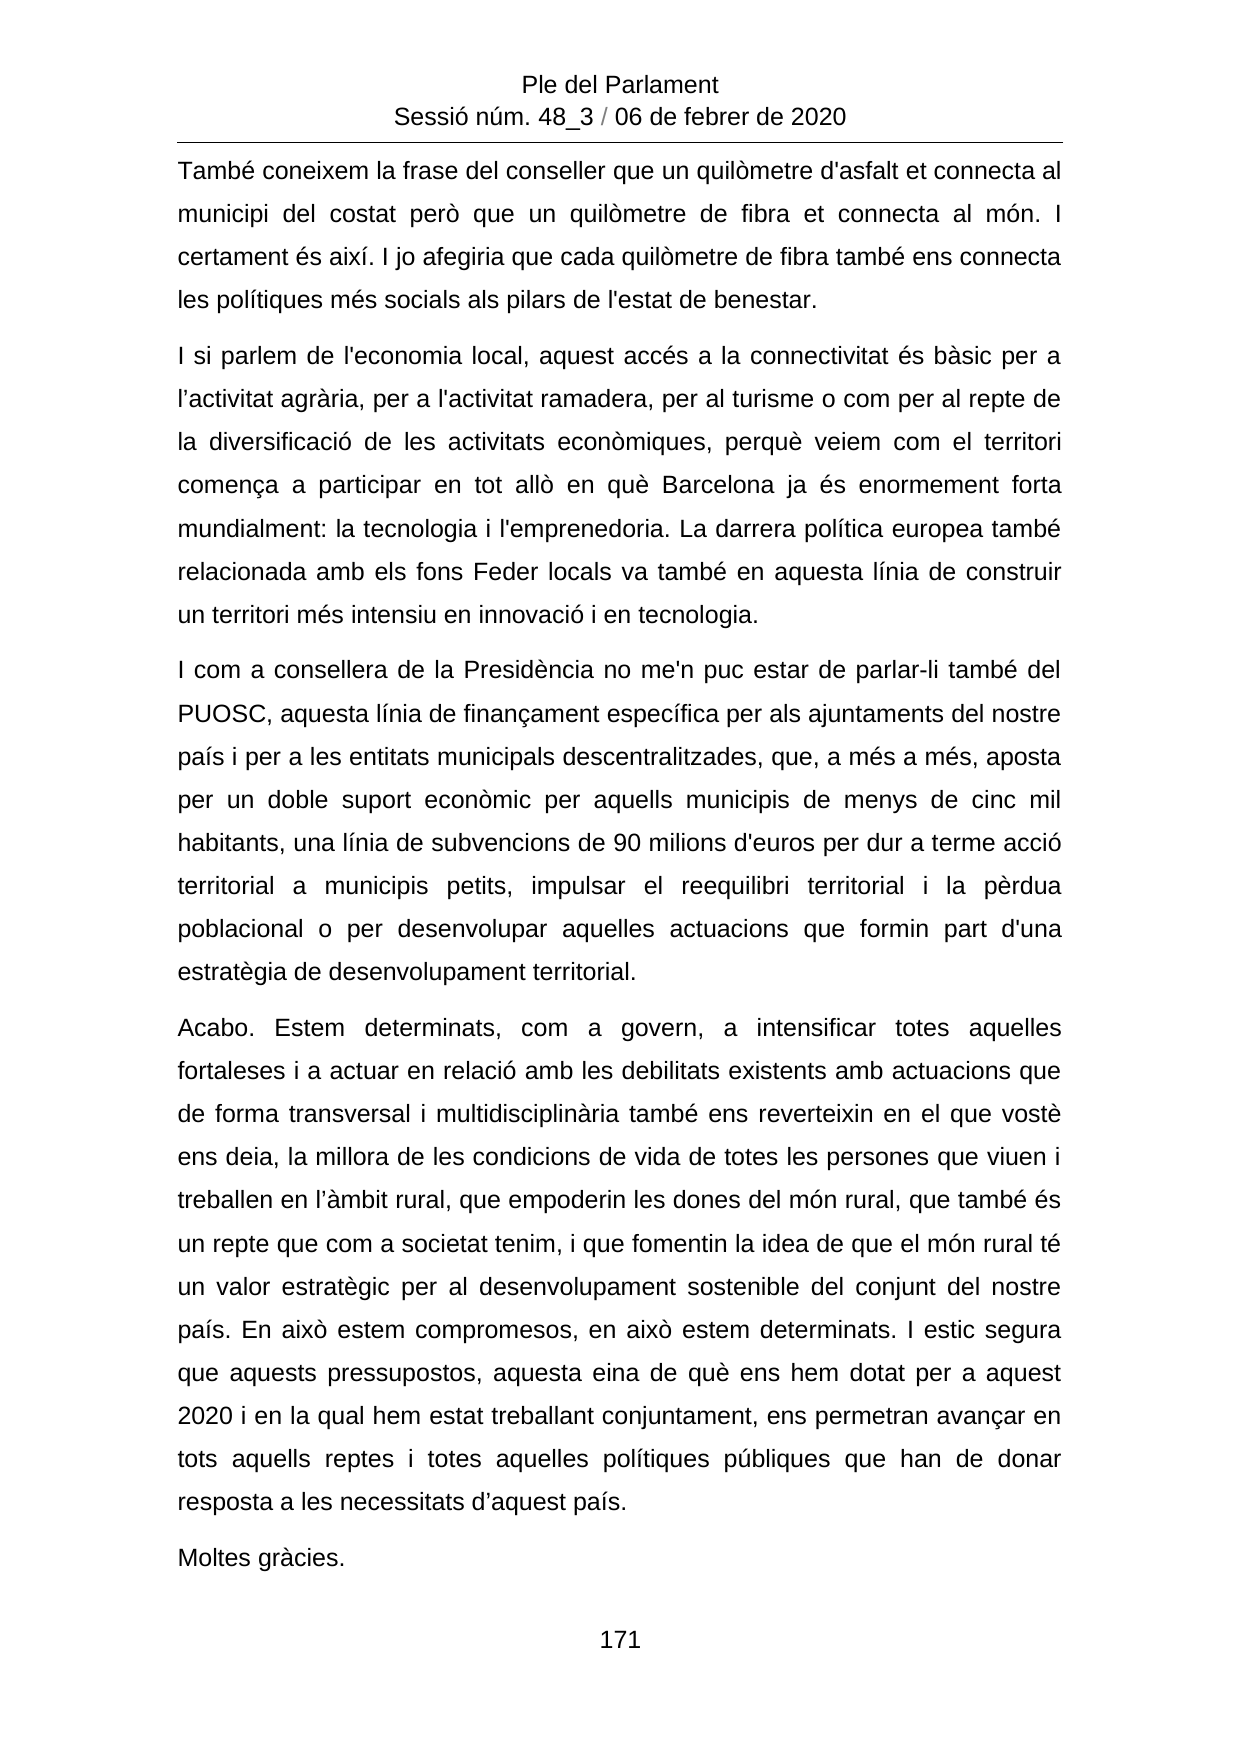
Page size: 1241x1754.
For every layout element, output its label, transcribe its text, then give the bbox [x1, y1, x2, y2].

text I com a consellera de la Presidència no me'n puc estar de parlar-li també del PUOSC, aquesta línia de finançament específica per als ajuntaments del nostre país i per a les entitats municipals descentralitzades, que, a més a més, aposta per un doble suport econòmic per aquells municipis de menys de cinc mil habitants, una línia de subvencions de 90 milions d'euros per dur a terme acció territorial a municipis petits, impulsar el reequilibri territorial i la pèrdua poblacional o per desenvolupar aquelles actuacions que formin part d'una estratègia de desenvolupament territorial. [177, 655, 1063, 986]
text També coneixem la frase del conseller que un quilòmetre d'asfalt et connecta al municipi del costat però que un quilòmetre de fibra et connecta al món. I certament és així. I jo afegiria que cada quilòmetre de fibra també ens connecta les polítiques més socials als pilars de l'estat de benestar. [177, 156, 1063, 314]
text Acabo. Estem determinats, com a govern, a intensificar totes aquelles fortaleses i a actuar en relació amb les debilitats existents amb actuacions que de forma transversal i multidisciplinària també ens reverteixin en el que vostè ens deia, la millora de les condicions de vida de totes les persones que viuen i treballen en l’àmbit rural, que empoderin les dones del món rural, que també és un repte que com a societat tenim, i que fomentin la idea de que el món rural té un valor estratègic per al desenvolupament sostenible del conjunt del nostre país. En això estem compromesos, en això estem determinats. I estic segura que aquests pressupostos, aquesta eina de què ens hem dotat per a aquest 2020 i en la qual hem estat treballant conjuntament, ens permetran avançar en tots aquells reptes i totes aquelles polítiques públiques que han de donar resposta a les necessitats d’aquest país. [177, 1013, 1063, 1516]
text I si parlem de l'economia local, aquest accés a la connectivitat és bàsic per a l’activitat agrària, per a l'activitat ramadera, per al turisme o com per al repte de la diversificació de les activitats econòmiques, perquè veiem com el territori comença a participar en tot allò en què Barcelona ja és enormement forta mundialment: la tecnologia i l'emprenedoria. La darrera política europea també relacionada amb els fons Feder locals va també en aquesta línia de construir un territori més intensiu en innovació i en tecnologia. [177, 341, 1063, 628]
text Moltes gràcies. [177, 1543, 1063, 1572]
